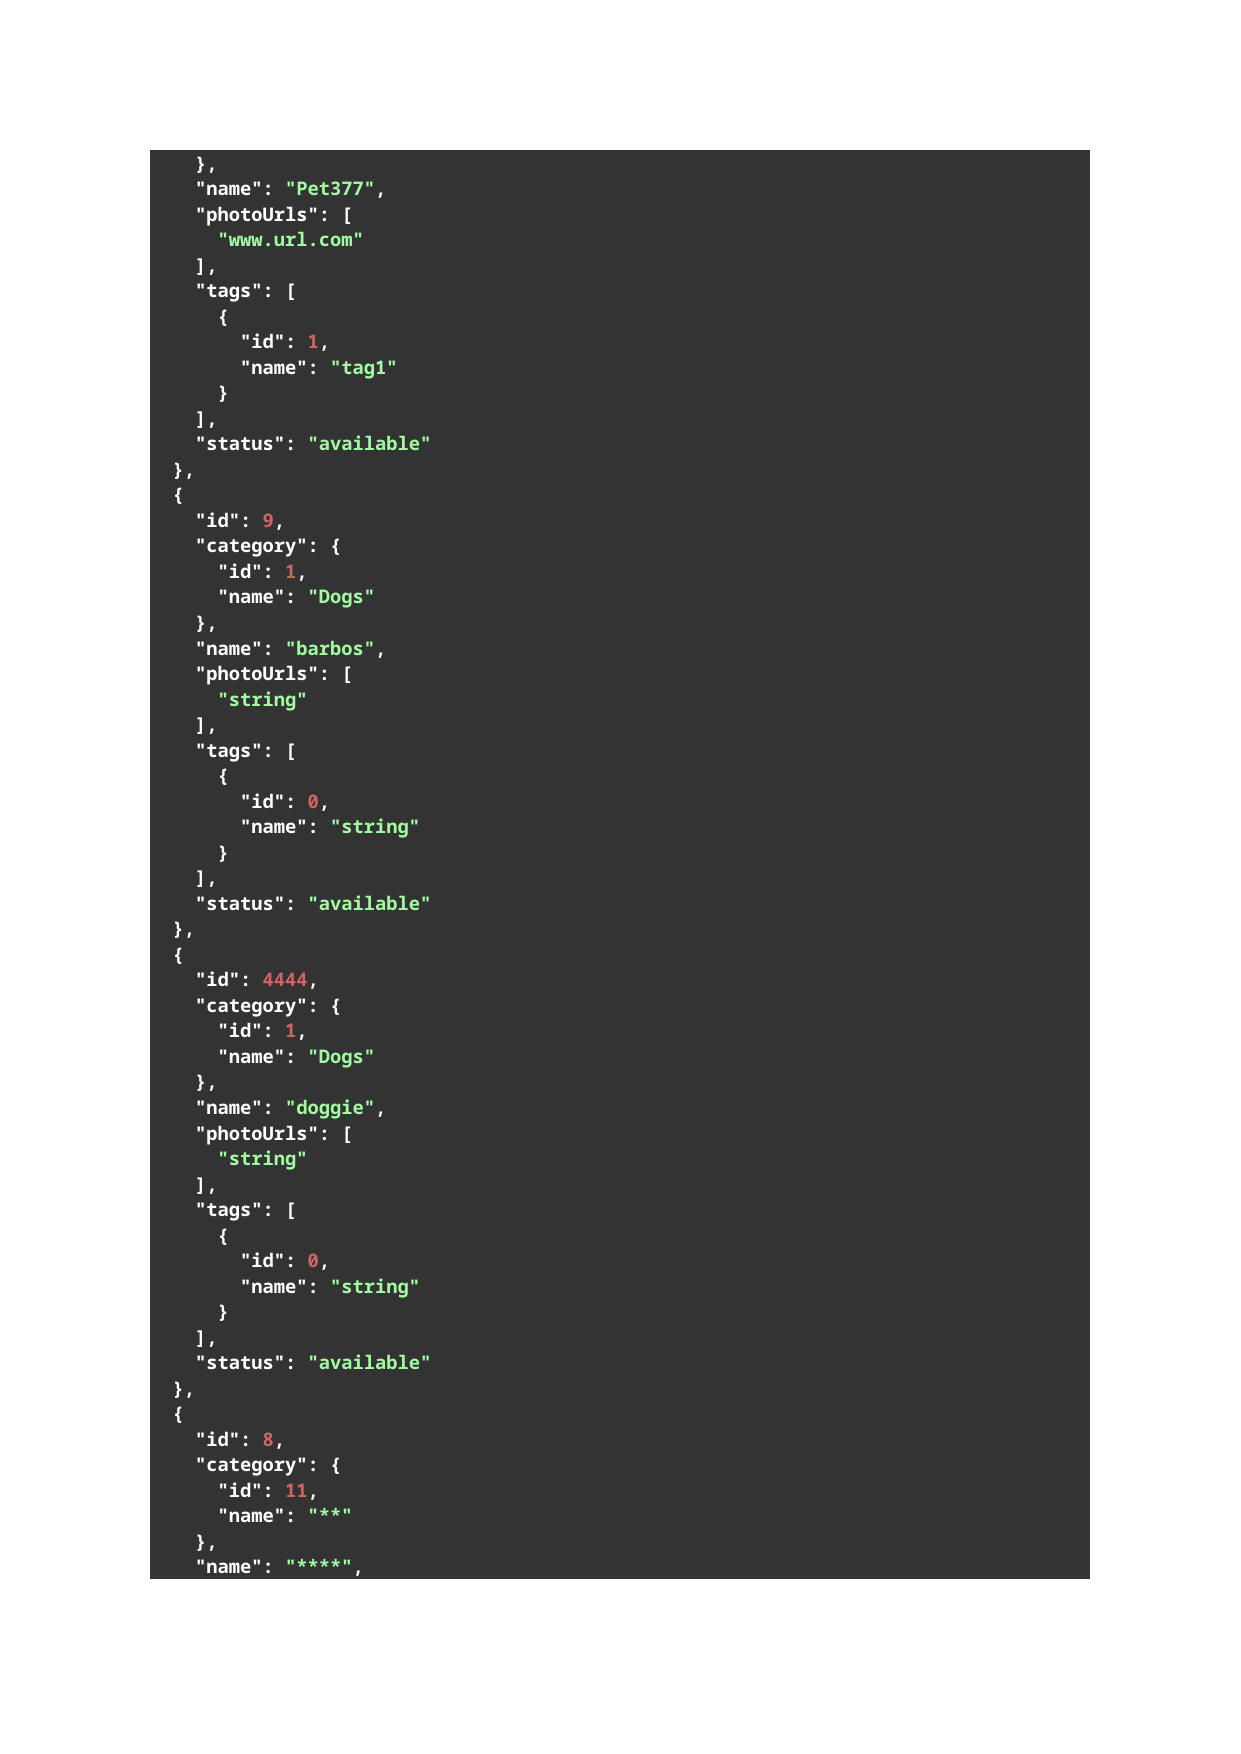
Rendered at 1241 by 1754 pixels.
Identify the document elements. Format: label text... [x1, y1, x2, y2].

text "string" [150, 686, 1090, 711]
text "id": 0, [150, 788, 1090, 813]
text }, [150, 1375, 1090, 1401]
text ], [150, 252, 1090, 278]
text "name": "Dogs" [150, 584, 1090, 609]
text "id": 1, [150, 558, 1090, 584]
text "name": "tag1" [150, 354, 1090, 380]
text "id": 8, [150, 1426, 1090, 1452]
text "status": "available" [150, 890, 1090, 916]
text { [150, 941, 1090, 967]
text "id": 0, [150, 1247, 1090, 1273]
text "id": 11, [150, 1477, 1090, 1503]
text "string" [150, 1145, 1090, 1171]
text ], [150, 864, 1090, 890]
text }, [150, 916, 1090, 941]
text "www.url.com" [150, 227, 1090, 252]
text } [150, 1298, 1090, 1324]
text "id": 4444, [150, 967, 1090, 992]
text } [150, 839, 1090, 864]
text "status": "available" [150, 431, 1090, 456]
text "name": "Dogs" [150, 1043, 1090, 1069]
text ], [150, 1324, 1090, 1349]
text ], [150, 1171, 1090, 1196]
text { [150, 1401, 1090, 1426]
text "photoUrls": [ [150, 660, 1090, 686]
text "id": 1, [150, 1018, 1090, 1043]
text "status": "available" [150, 1349, 1090, 1375]
text }, [150, 1069, 1090, 1094]
text "category": { [150, 533, 1090, 558]
text ], [150, 405, 1090, 431]
text "name": "string" [150, 1273, 1090, 1298]
text }, [150, 150, 1090, 176]
text "id": 9, [150, 507, 1090, 533]
text "category": { [150, 1452, 1090, 1477]
text "tags": [ [150, 737, 1090, 762]
text "id": 1, [150, 329, 1090, 354]
text { [150, 303, 1090, 329]
text "tags": [ [150, 1196, 1090, 1222]
text } [150, 380, 1090, 405]
text "category": { [150, 992, 1090, 1018]
text "name": "doggie", [150, 1094, 1090, 1120]
text "photoUrls": [ [150, 1120, 1090, 1145]
text "name": "string" [150, 813, 1090, 839]
text "name": "**" [150, 1503, 1090, 1528]
text "photoUrls": [ [150, 201, 1090, 227]
text "name": "barbos", [150, 635, 1090, 660]
text "tags": [ [150, 278, 1090, 303]
text { [150, 762, 1090, 788]
text }, [150, 456, 1090, 482]
text }, [150, 1528, 1090, 1554]
text "name": "****", [150, 1554, 1090, 1579]
text { [150, 1222, 1090, 1247]
text }, [150, 609, 1090, 635]
text ], [150, 711, 1090, 737]
text { [150, 482, 1090, 507]
text "name": "Pet377", [150, 176, 1090, 201]
